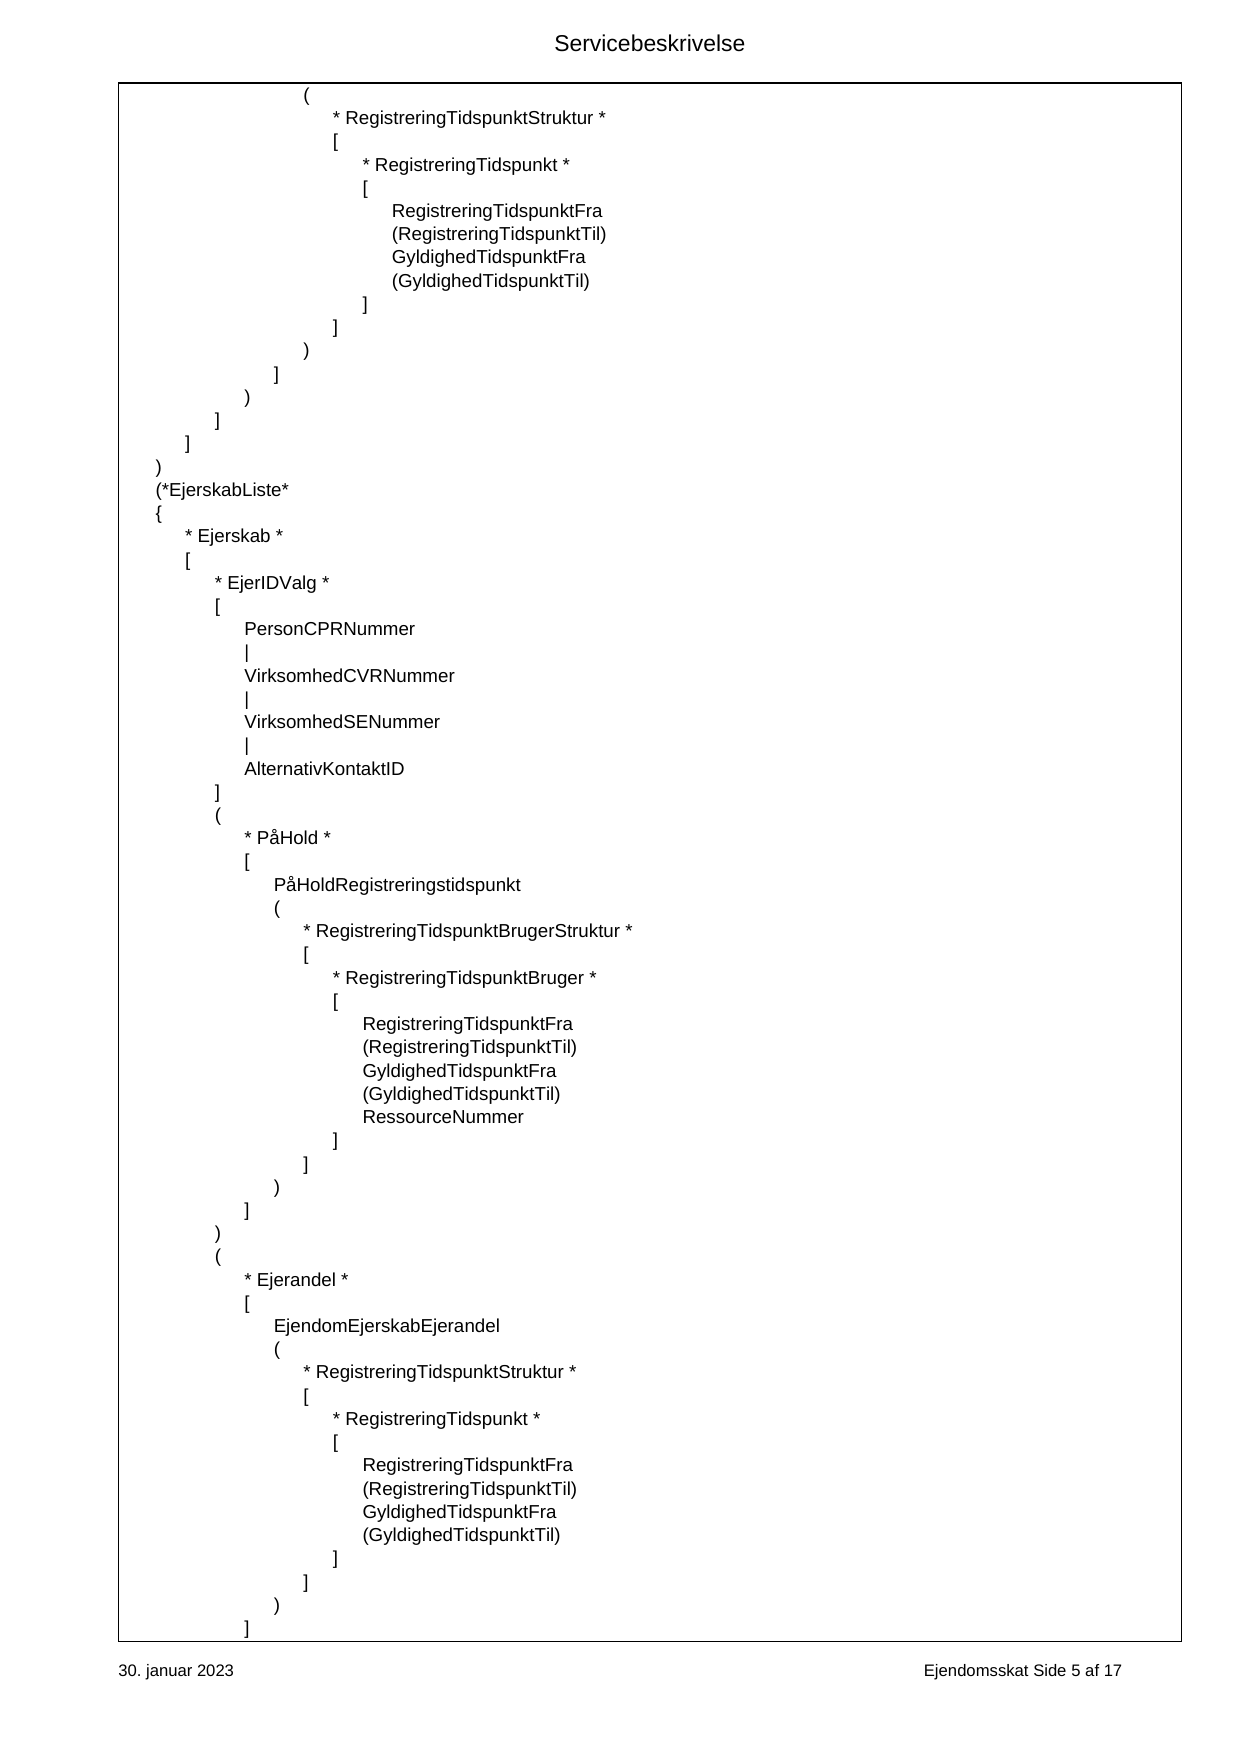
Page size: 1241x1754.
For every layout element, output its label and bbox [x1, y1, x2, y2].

table_cell [119, 84, 1181, 1641]
